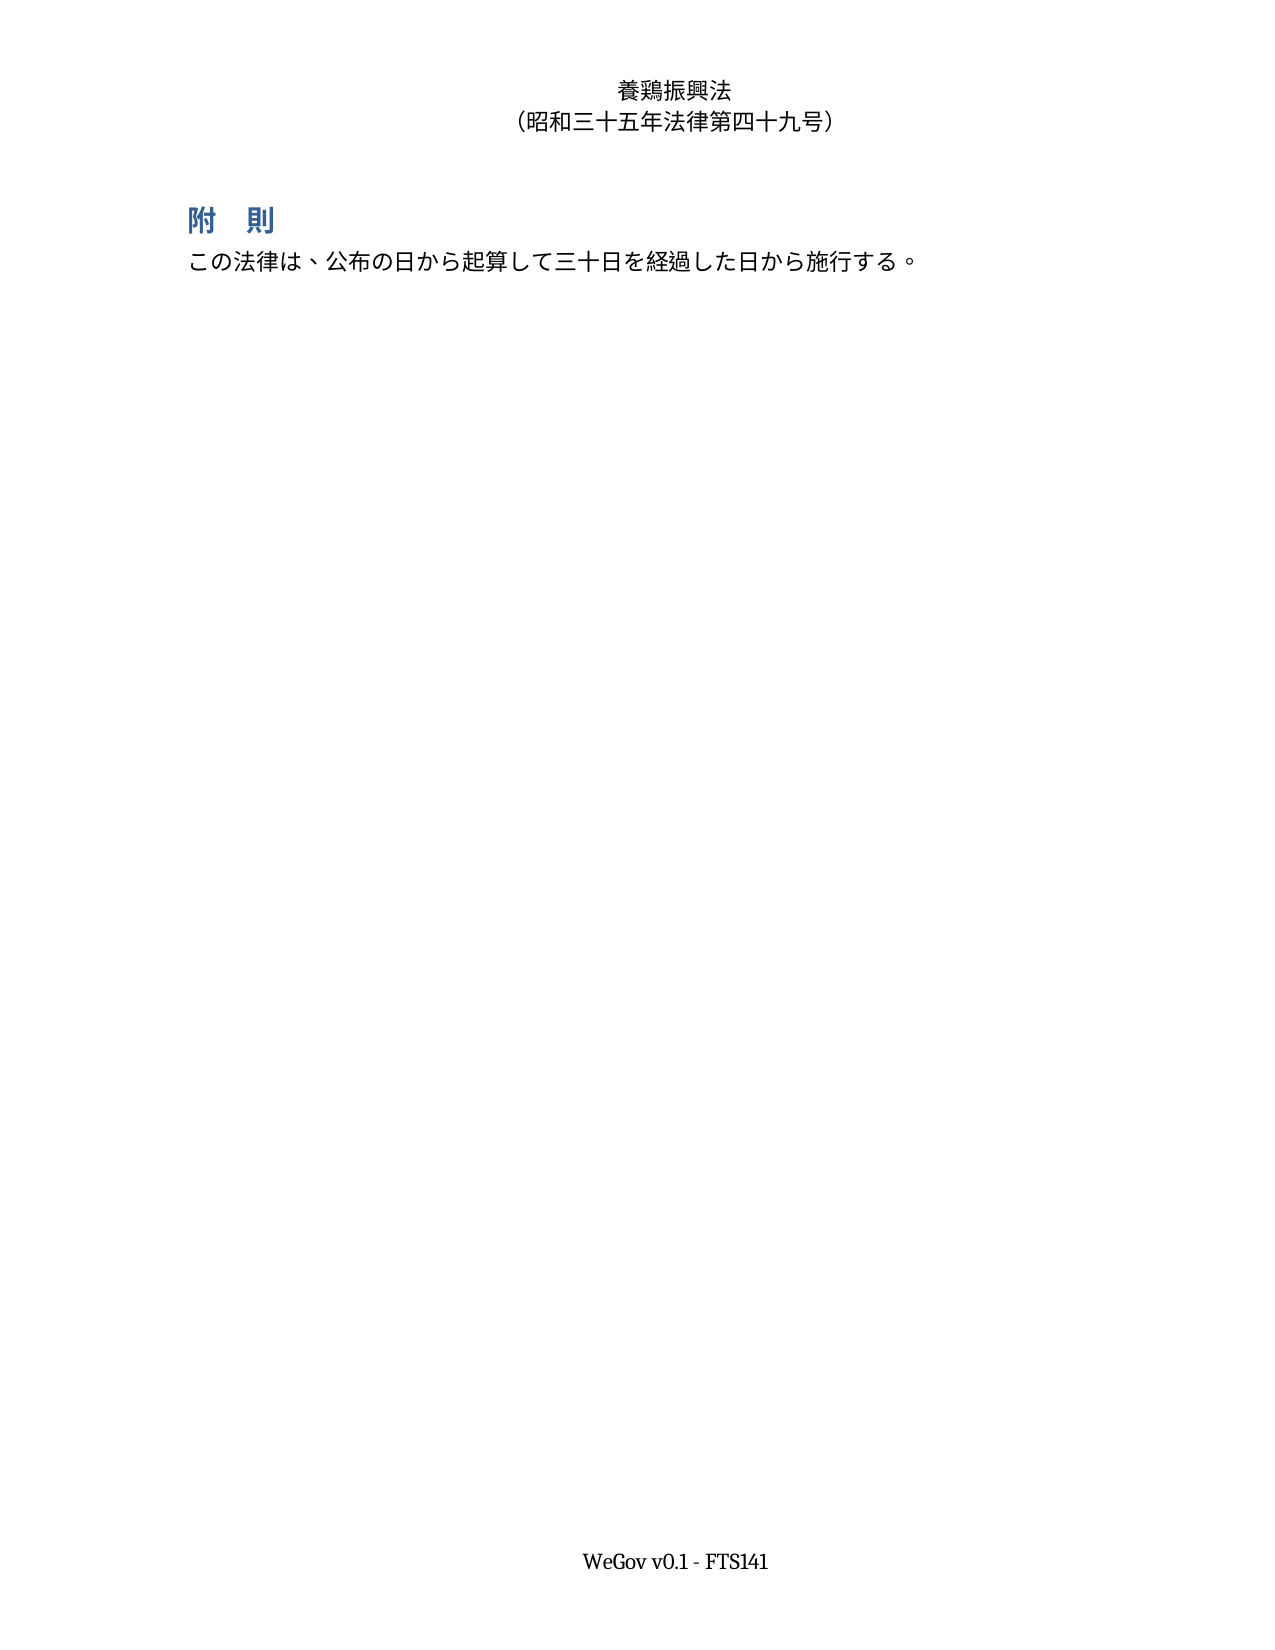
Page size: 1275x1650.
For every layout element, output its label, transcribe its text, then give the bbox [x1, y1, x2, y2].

subtitle 附 則 [187, 200, 1087, 240]
text この法律は、公布の日から起算して三十日を経過した日から施行する。 [187, 246, 1087, 277]
